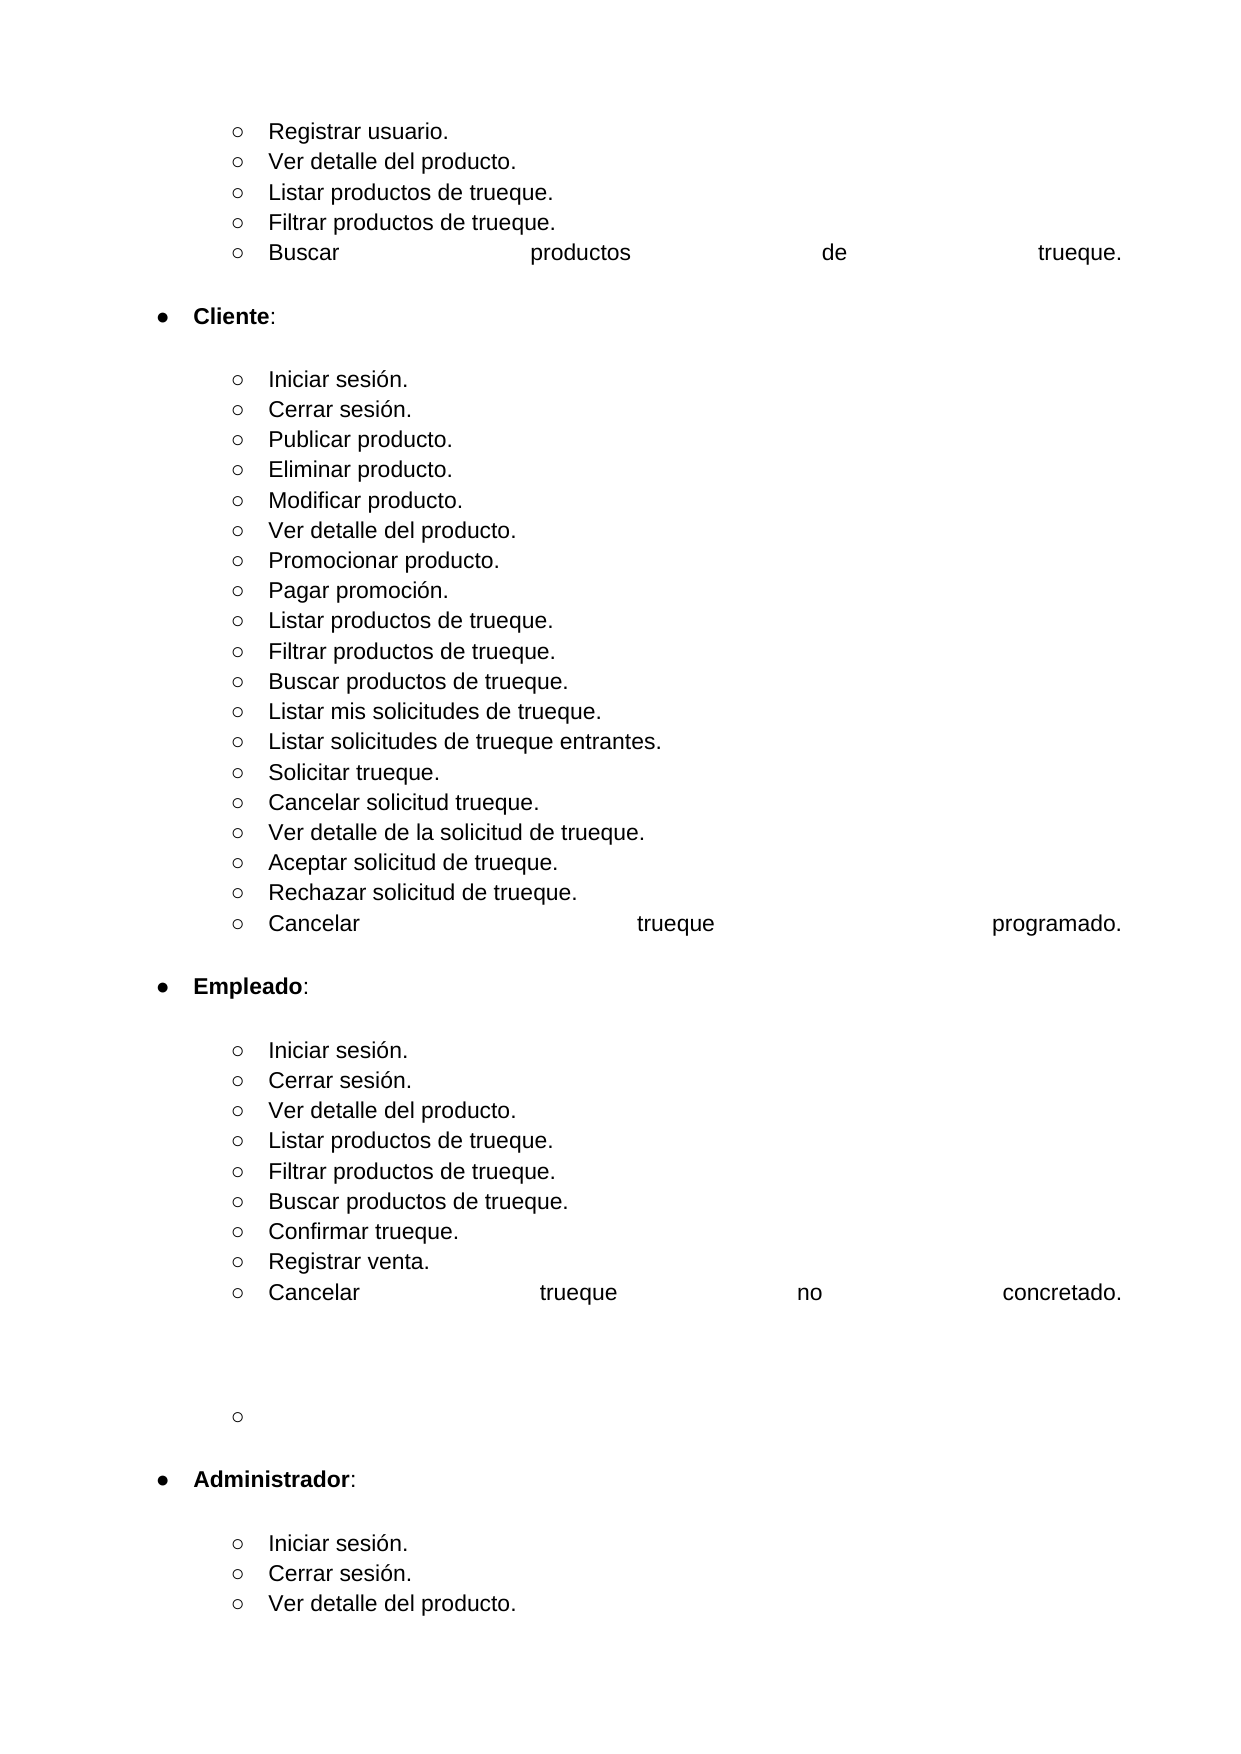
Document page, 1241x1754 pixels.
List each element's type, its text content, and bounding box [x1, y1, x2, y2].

list Listar solicitudes de trueque entrantes. [231, 728, 1122, 755]
list Buscar productos de trueque. [231, 1188, 1122, 1214]
list Cancelar trueque programado. [231, 909, 1122, 969]
list Filtrar productos de trueque. [231, 638, 1122, 664]
list Eliminar producto. [231, 456, 1122, 483]
list Confirmar trueque. [231, 1218, 1122, 1244]
list Cancelar trueque no concretado. [231, 1278, 1122, 1398]
list Aceptar solicitud de trueque. [231, 849, 1122, 876]
list Iniciar sesión. [231, 366, 1122, 392]
list Filtrar productos de trueque. [231, 1158, 1122, 1184]
list Cerrar sesión. [231, 1067, 1122, 1093]
list Listar productos de trueque. [231, 178, 1122, 205]
list Iniciar sesión. [231, 1530, 1122, 1556]
list Iniciar sesión. [231, 1037, 1122, 1063]
list Listar mis solicitudes de trueque. [231, 698, 1122, 724]
list Pagar promoción. [231, 577, 1122, 604]
list Listar productos de trueque. [231, 607, 1122, 634]
list Registrar usuario. [231, 118, 1122, 144]
list Cerrar sesión. [231, 396, 1122, 422]
list Cerrar sesión. [231, 1560, 1122, 1586]
list Filtrar productos de trueque. [231, 209, 1122, 235]
list Ver detalle del producto. [231, 1590, 1122, 1617]
list Ver detalle del producto. [231, 1097, 1122, 1124]
list Cliente: [156, 303, 1122, 362]
list Buscar productos de trueque. [231, 239, 1122, 298]
list Promocionar producto. [231, 547, 1122, 573]
list Solicitar trueque. [231, 758, 1122, 785]
list Buscar productos de trueque. [231, 668, 1122, 694]
list Ver detalle del producto. [231, 148, 1122, 175]
list Rechazar solicitud de trueque. [231, 879, 1122, 906]
list Listar productos de trueque. [231, 1127, 1122, 1154]
list Ver detalle de la solicitud de trueque. [231, 819, 1122, 845]
list Publicar producto. [231, 426, 1122, 453]
list Registrar venta. [231, 1248, 1122, 1275]
list Empleado: [156, 973, 1122, 1033]
list Administrador: [156, 1466, 1122, 1526]
list Ver detalle del producto. [231, 517, 1122, 543]
list Cancelar solicitud trueque. [231, 789, 1122, 815]
list Modificar producto. [231, 487, 1122, 513]
